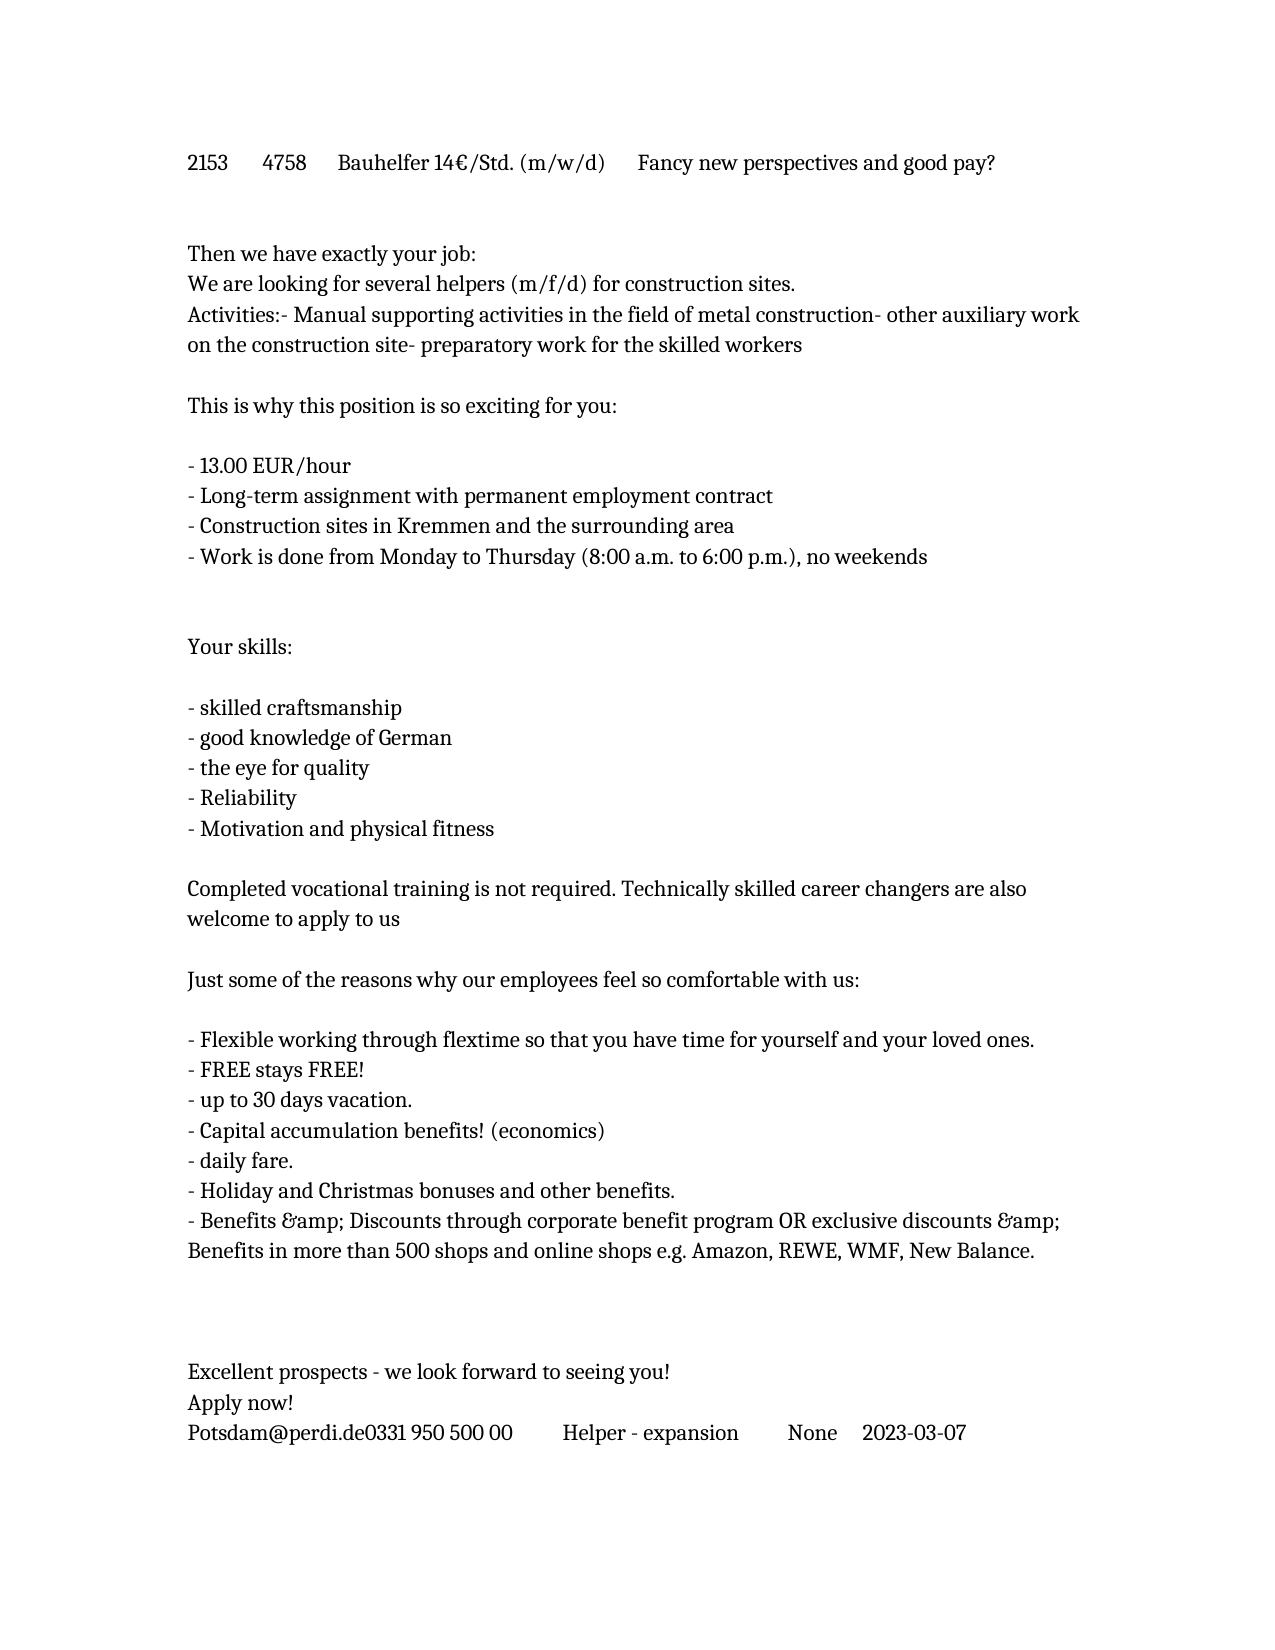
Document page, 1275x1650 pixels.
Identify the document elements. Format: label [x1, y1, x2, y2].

text [187, 150, 1087, 1446]
